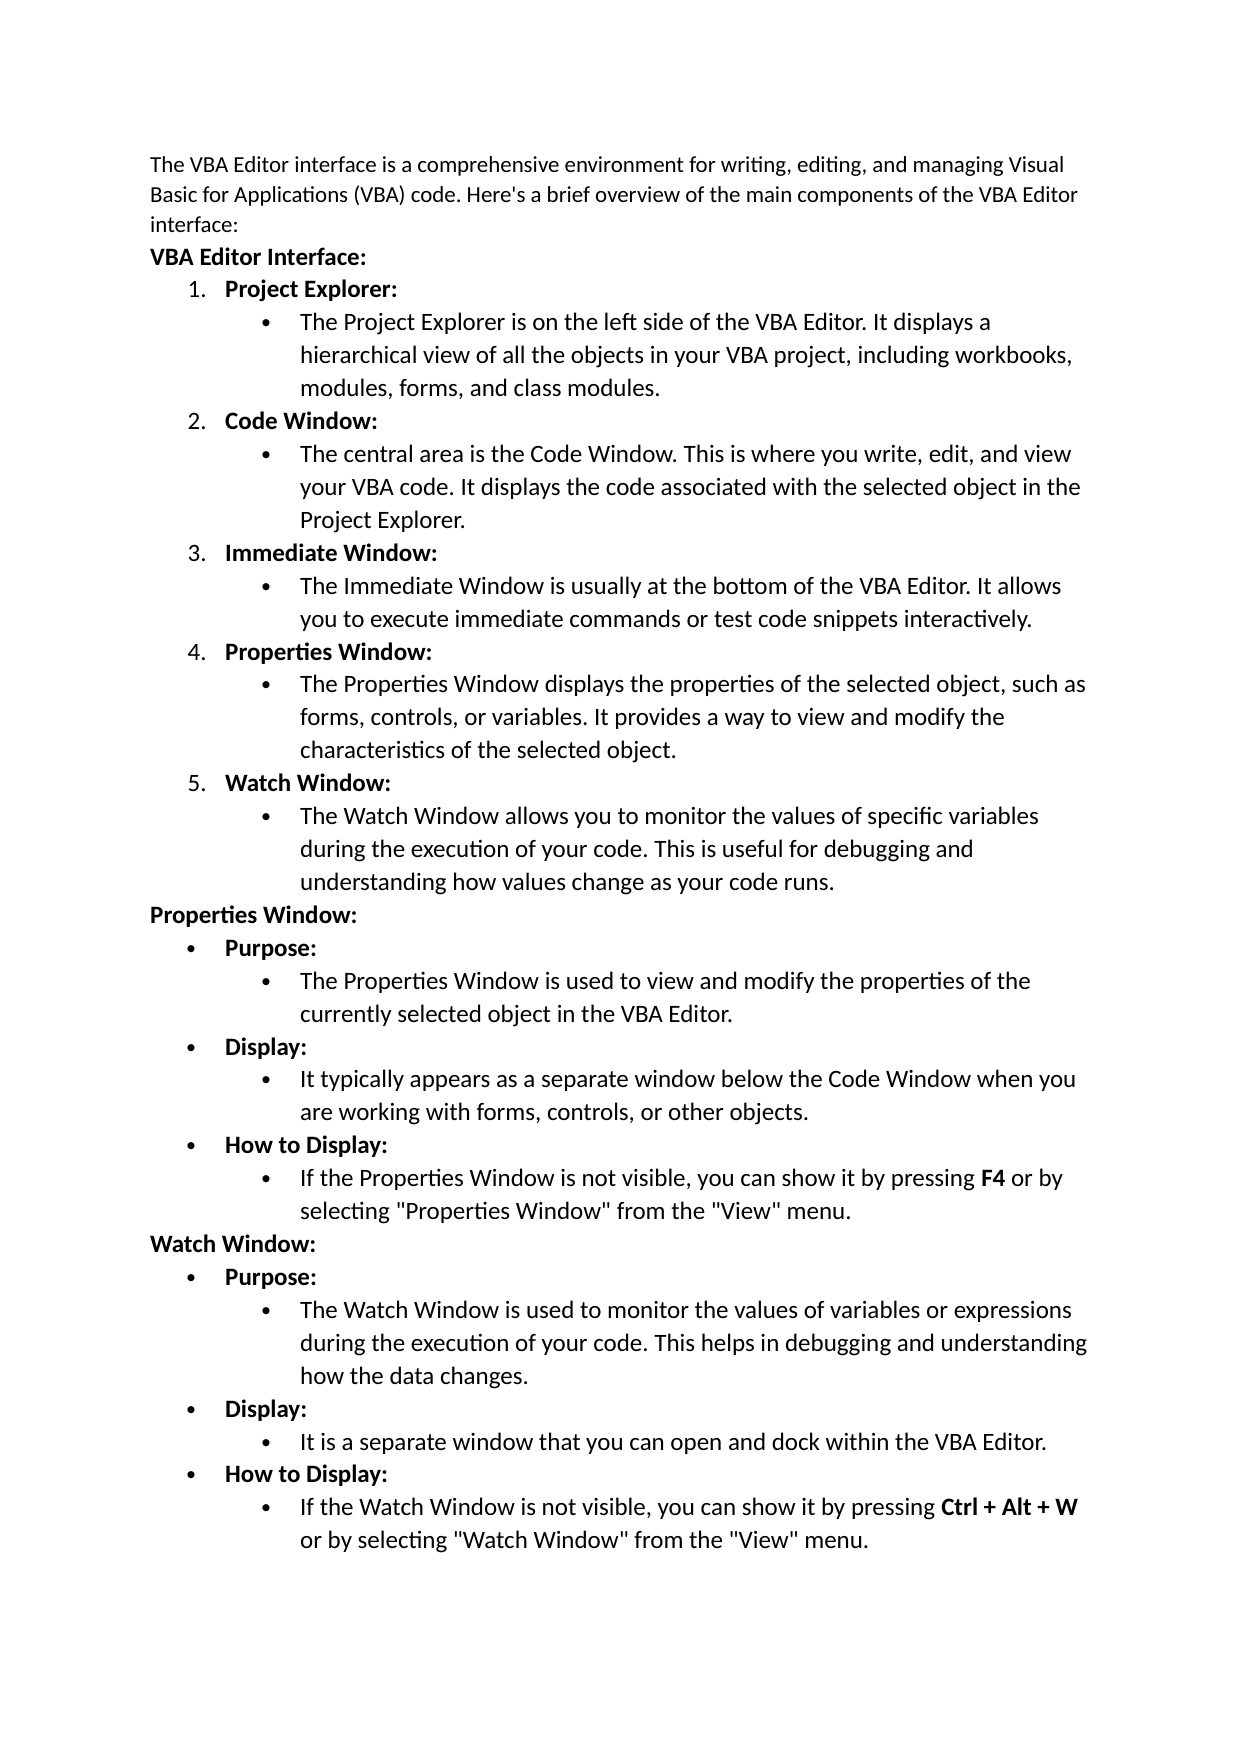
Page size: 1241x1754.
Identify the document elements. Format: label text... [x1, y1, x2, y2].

list Display: [187, 1031, 1090, 1061]
list How to Display: [187, 1458, 1090, 1489]
text Watch Window: [150, 1228, 1090, 1259]
list It is a separate window that you can open and dock within the VBA Editor. [262, 1426, 1090, 1456]
list It typically appears as a separate window below the Code Window when you are working with forms, controls, or other objects. [262, 1063, 1090, 1127]
list The Watch Window allows you to monitor the values of specific variables during the execution of your code. This is useful for debugging and understanding how values change as your code runs. [262, 800, 1090, 897]
text The VBA Editor interface is a comprehensive environment for writing, editing, and managing Visual Basic for Applications (VBA) code. Here's a brief overview of the main components of the VBA Editor interface: [150, 150, 1090, 238]
list The central area is the Code Window. This is where you write, edit, and view your VBA code. It displays the code associated with the selected object in the Project Explorer. [262, 438, 1090, 534]
list The Properties Window is used to view and modify the properties of the currently selected object in the VBA Editor. [262, 965, 1090, 1028]
list If the Properties Window is not visible, you can show it by pressing F4 or by selecting "Properties Window" from the "View" menu. [262, 1162, 1090, 1226]
list Code Window: [187, 405, 1090, 436]
list The Properties Window displays the properties of the selected object, such as forms, controls, or variables. It provides a way to view and modify the characteristics of the selected object. [262, 668, 1090, 765]
list Purpose: [187, 932, 1090, 962]
list The Watch Window is used to monitor the values of variables or expressions during the execution of your code. This helps in debugging and understanding how the data changes. [262, 1294, 1090, 1390]
list The Project Explorer is on the left side of the VBA Editor. It displays a hierarchical view of all the objects in your VBA project, including workbooks, modules, forms, and class modules. [262, 306, 1090, 403]
list Watch Window: [187, 767, 1090, 798]
list Purpose: [187, 1261, 1090, 1292]
list Immediate Window: [187, 537, 1090, 567]
text Properties Window: [150, 899, 1090, 929]
list Properties Window: [187, 636, 1090, 666]
list If the Watch Window is not visible, you can show it by pressing Ctrl + Alt + W or by selecting "Watch Window" from the "View" menu. [262, 1491, 1090, 1555]
list Display: [187, 1393, 1090, 1423]
list The Immediate Window is usually at the bottom of the VBA Editor. It allows you to execute immediate commands or test code snippets interactively. [262, 570, 1090, 633]
text VBA Editor Interface: [150, 241, 1090, 271]
list How to Display: [187, 1129, 1090, 1160]
list Project Explorer: [187, 273, 1090, 304]
